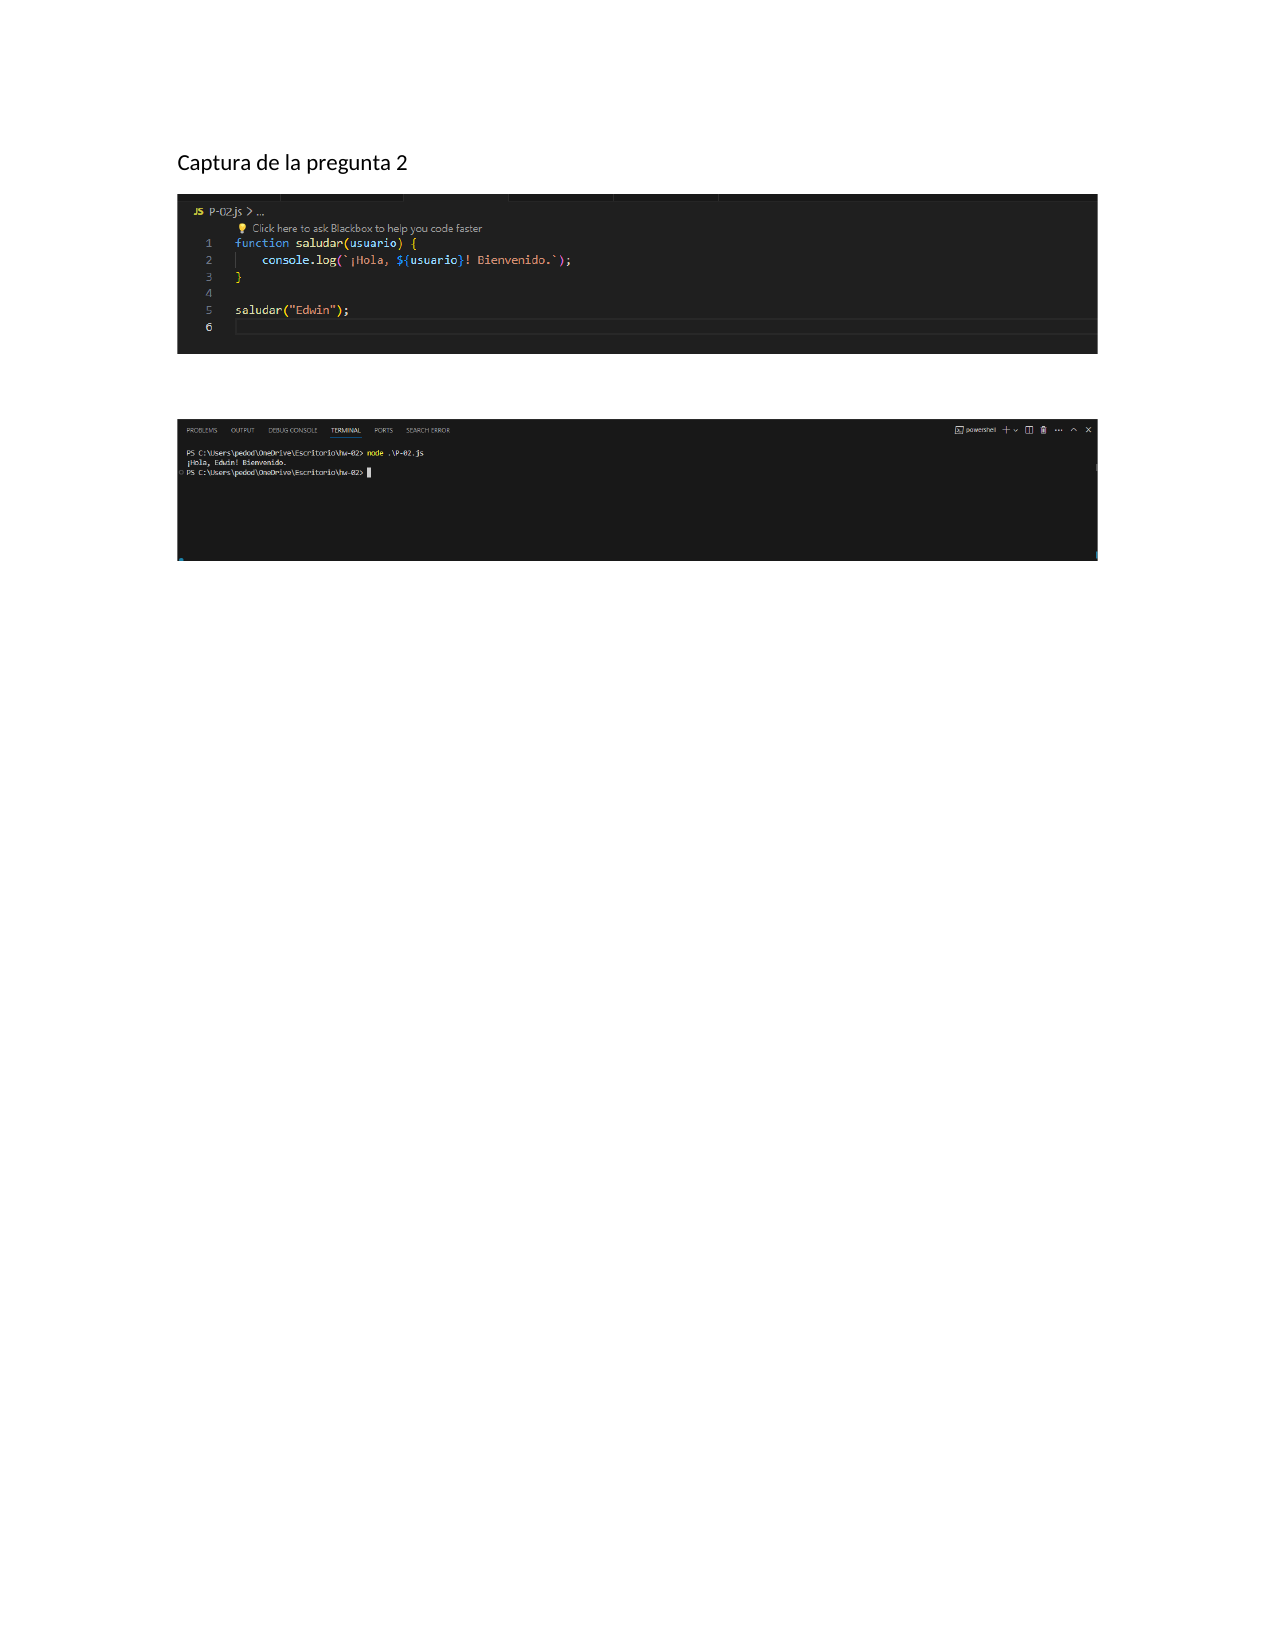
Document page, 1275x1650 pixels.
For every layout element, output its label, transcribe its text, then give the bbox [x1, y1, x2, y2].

text Captura de la pregunta 2 [177, 148, 1098, 176]
picture [177, 194, 1098, 354]
picture [177, 419, 1098, 561]
